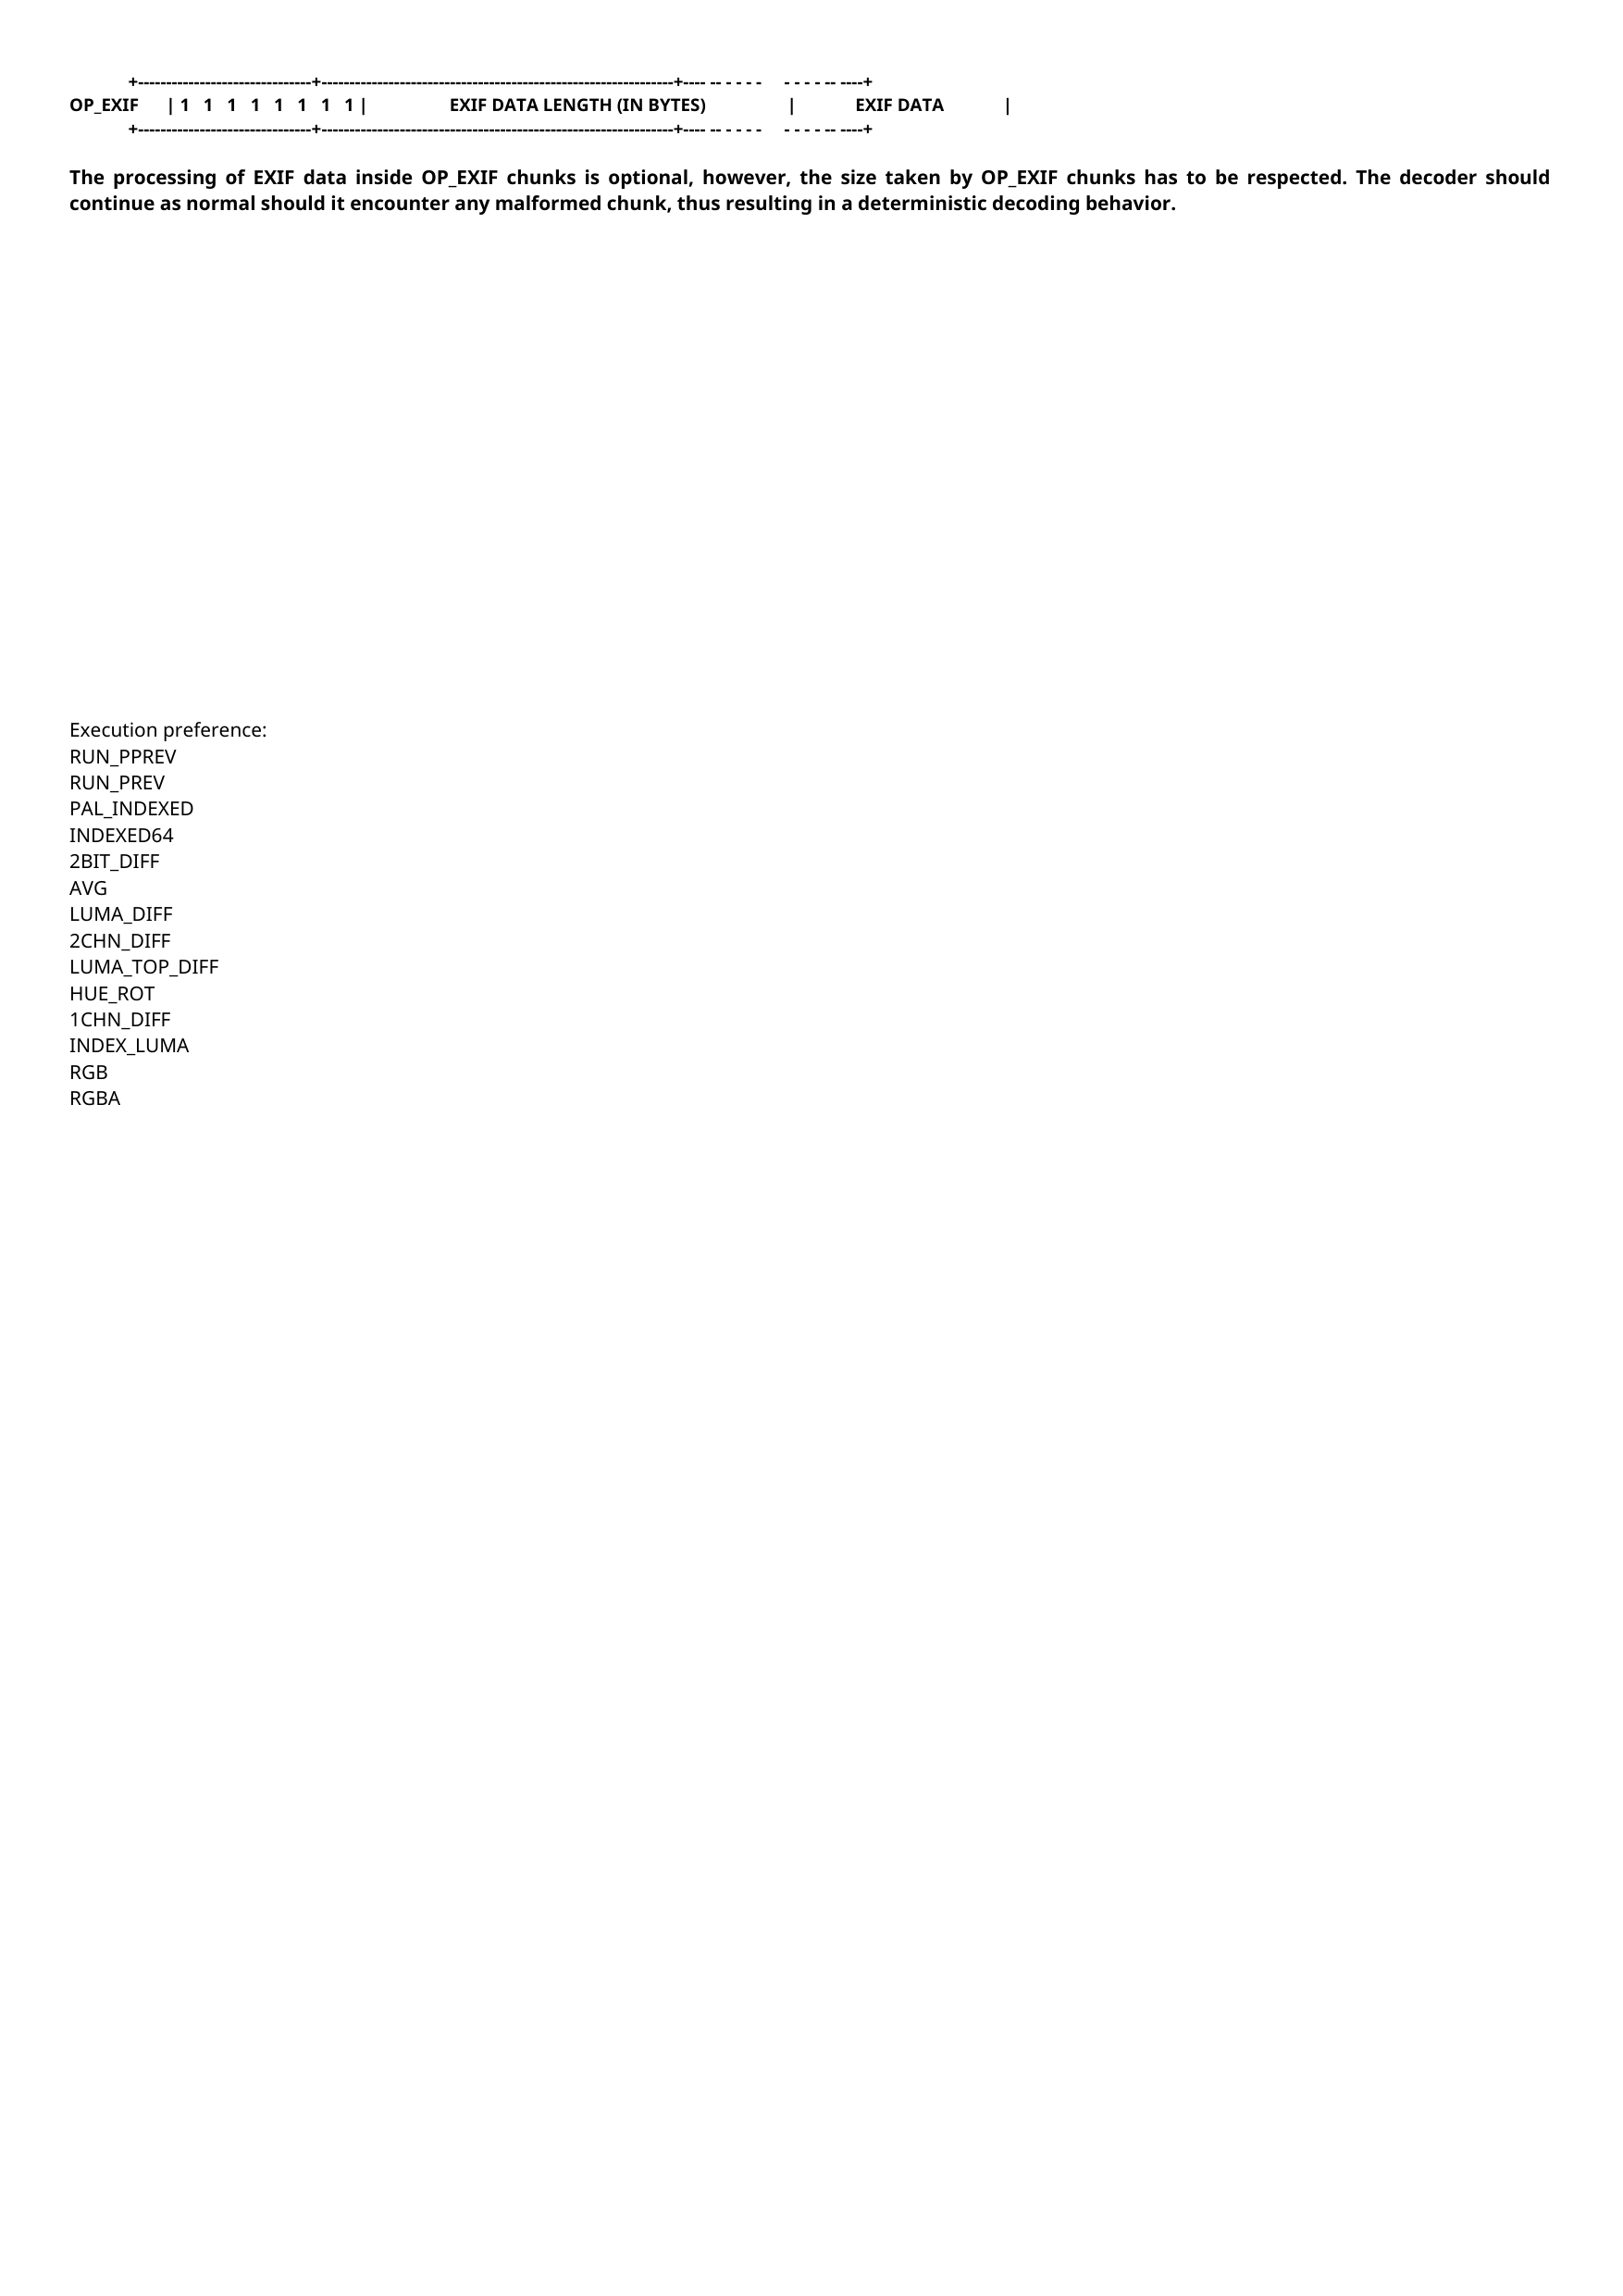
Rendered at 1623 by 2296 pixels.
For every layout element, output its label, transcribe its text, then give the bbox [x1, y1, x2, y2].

text 1CHN_DIFF [69, 1006, 1554, 1033]
text RUN_PPREV [69, 743, 1554, 769]
text LUMA_DIFF [69, 900, 1554, 927]
text RGBA [69, 1085, 1554, 1111]
text The processing of EXIF data inside OP_EXIF chunks is optional, however, the size taken by OP_EXIF chunks has to be respected. The decoder should continue as normal should it encounter any malformed chunk, thus resulting in a deterministic decoding behavior. [69, 164, 1554, 217]
text +-------------------------------+---------------------------------------------------------------+---- -- - - - - - - - - -- ----+ [69, 117, 1554, 141]
text Execution preference: [69, 716, 1554, 743]
text AVG [69, 875, 1554, 900]
text LUMA_TOP_DIFF [69, 953, 1554, 980]
text RGB [69, 1059, 1554, 1085]
text HUE_ROT [69, 980, 1554, 1006]
text INDEX_LUMA [69, 1033, 1554, 1059]
text 2BIT_DIFF [69, 848, 1554, 875]
text 2CHN_DIFF [69, 927, 1554, 953]
text OP_EXIF | 1 1 1 1 1 1 1 1 | EXIF DATA LENGTH (IN BYTES) | EXIF DATA | [69, 93, 1554, 117]
text +-------------------------------+---------------------------------------------------------------+---- -- - - - - - - - - -- ----+ [69, 69, 1554, 93]
text INDEXED64 [69, 822, 1554, 848]
text RUN_PREV [69, 769, 1554, 795]
text PAL_INDEXED [69, 795, 1554, 822]
